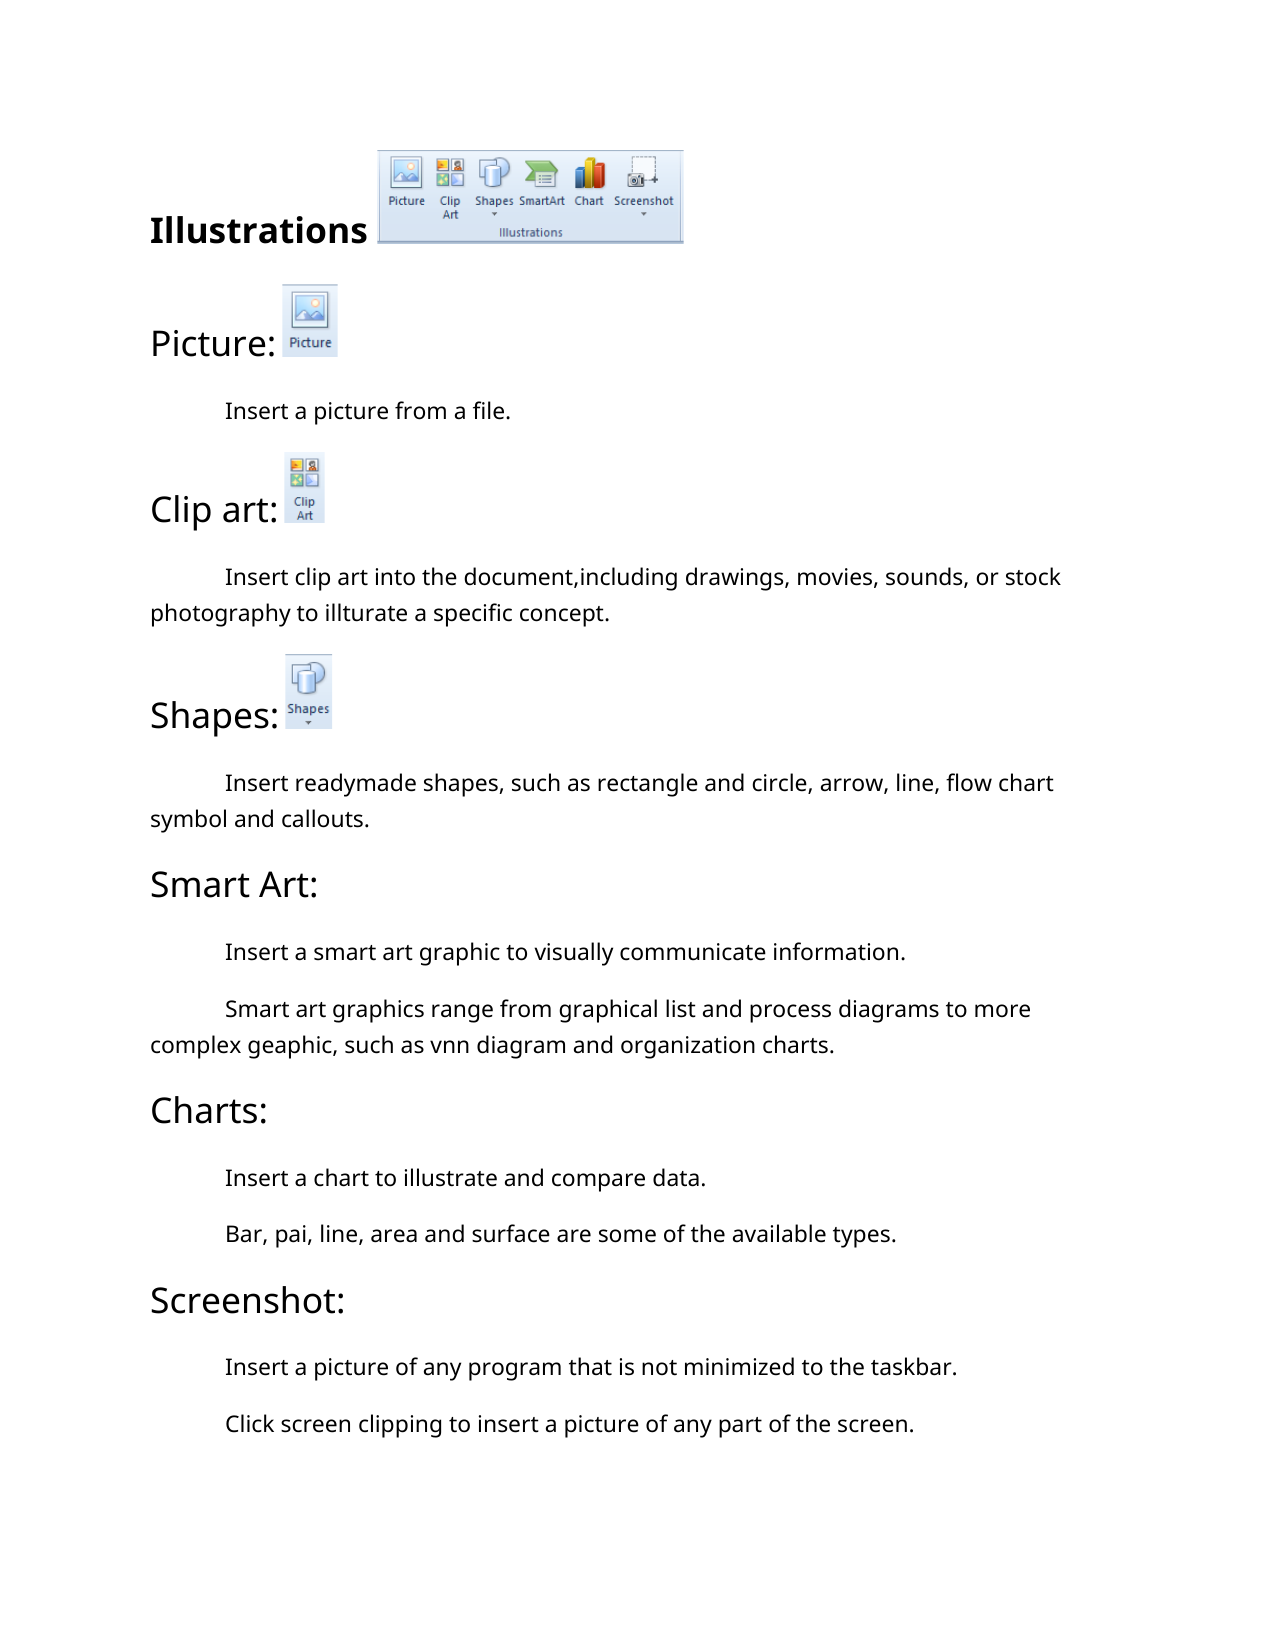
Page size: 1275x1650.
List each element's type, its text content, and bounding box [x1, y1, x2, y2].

text Charts: [150, 1085, 1125, 1133]
text Shapes: [150, 654, 1125, 739]
text Insert a picture from a file. [150, 395, 1125, 426]
text Insert a chart to illustrate and compare data. [150, 1162, 1125, 1193]
picture [285, 653, 333, 729]
text Clip art: [150, 452, 1125, 533]
text Bar, pai, line, area and surface are some of the available types. [150, 1218, 1125, 1249]
text Insert clip art into the document,including drawings, movies, sounds, or stock photography to illturate a specific concept. [150, 561, 1125, 628]
picture [282, 282, 338, 357]
text Smart art graphics range from graphical list and process diagrams to more complex geaphic, such as vnn diagram and organization charts. [150, 993, 1125, 1060]
text Smart Art: [150, 859, 1125, 908]
text Insert a picture of any program that is not minimized to the taskbar. [150, 1351, 1125, 1383]
text Screenshot: [150, 1275, 1125, 1323]
text Insert readymade shapes, such as rectangle and circle, arrow, line, flow chart symbol and callouts. [150, 767, 1125, 834]
text Picture: [150, 282, 1125, 367]
picture [284, 452, 325, 523]
text Click screen clipping to insert a picture of any part of the screen. [150, 1408, 1125, 1439]
text Insert a smart art graphic to visually communicate information. [150, 936, 1125, 967]
picture [377, 150, 684, 244]
